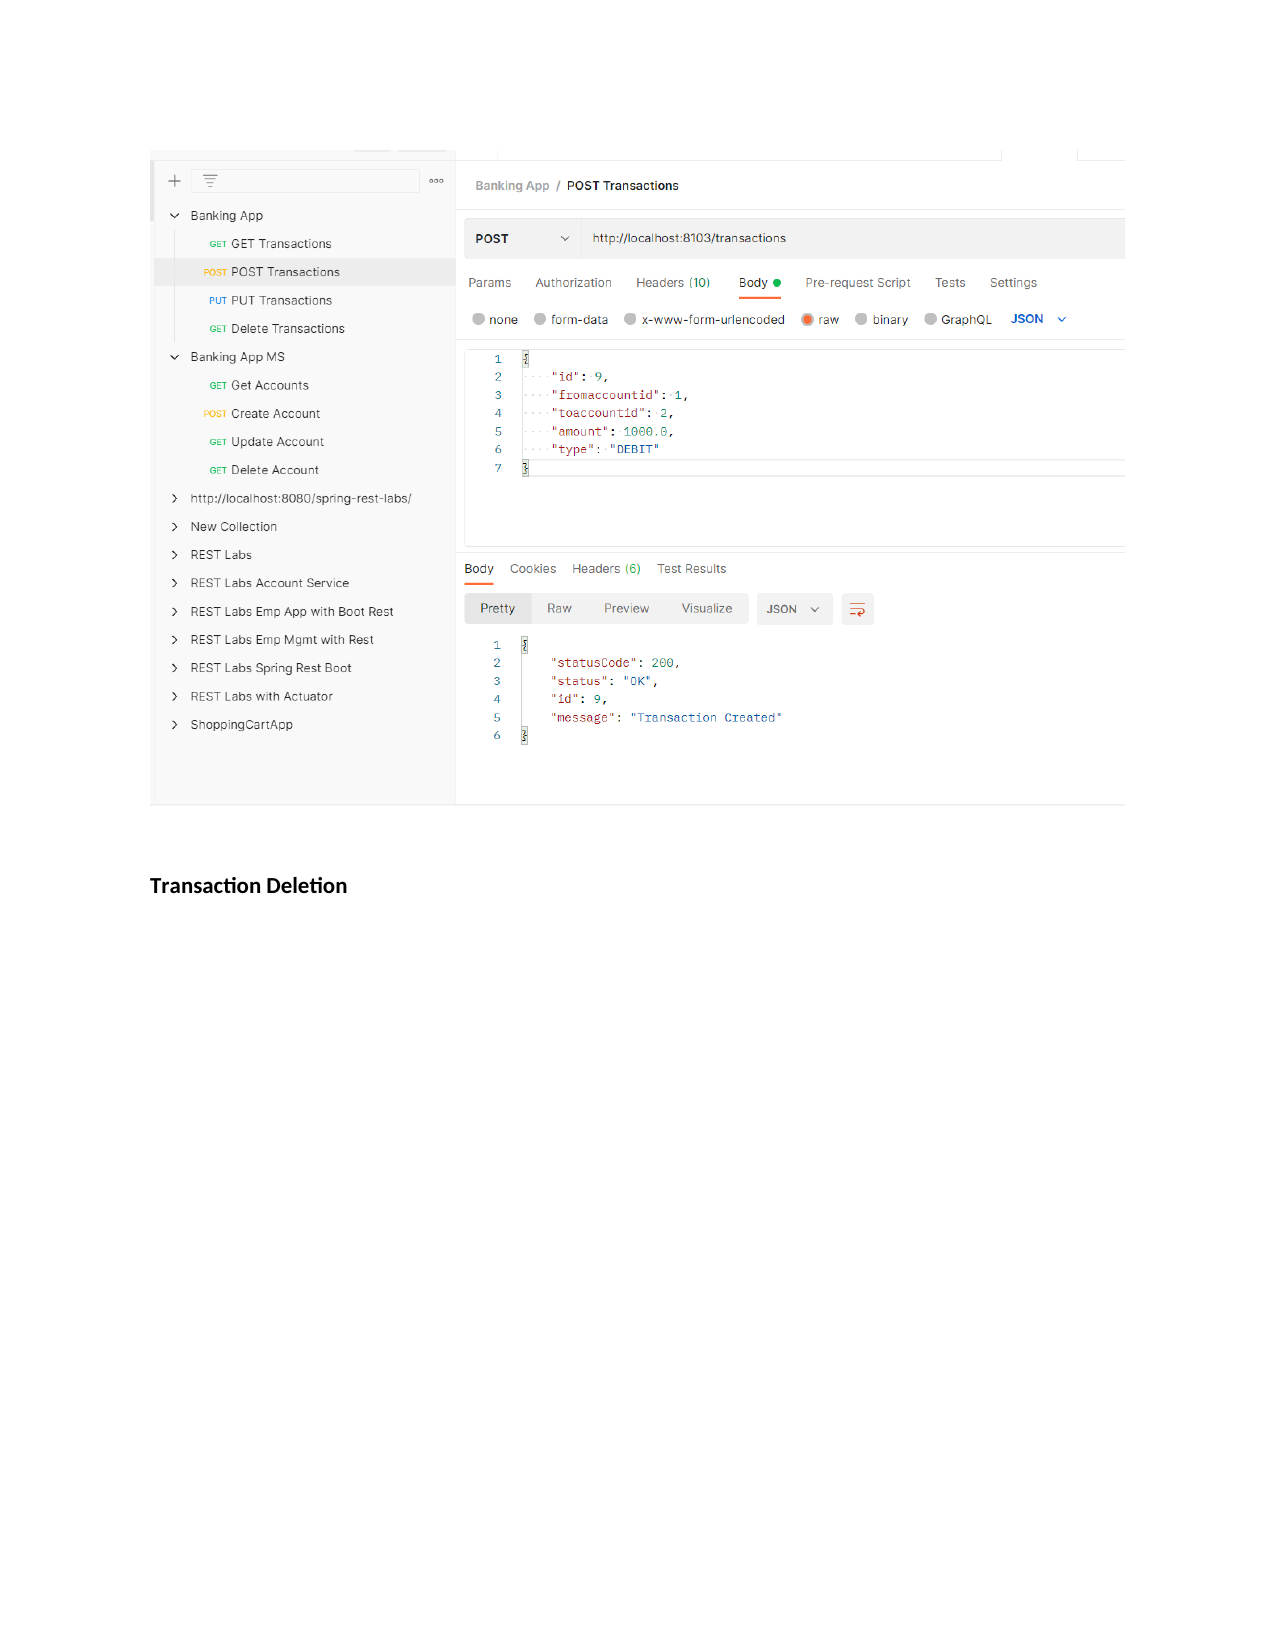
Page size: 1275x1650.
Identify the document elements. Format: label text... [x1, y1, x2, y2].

picture [150, 150, 1125, 806]
text Transaction Deletion [150, 871, 1125, 899]
